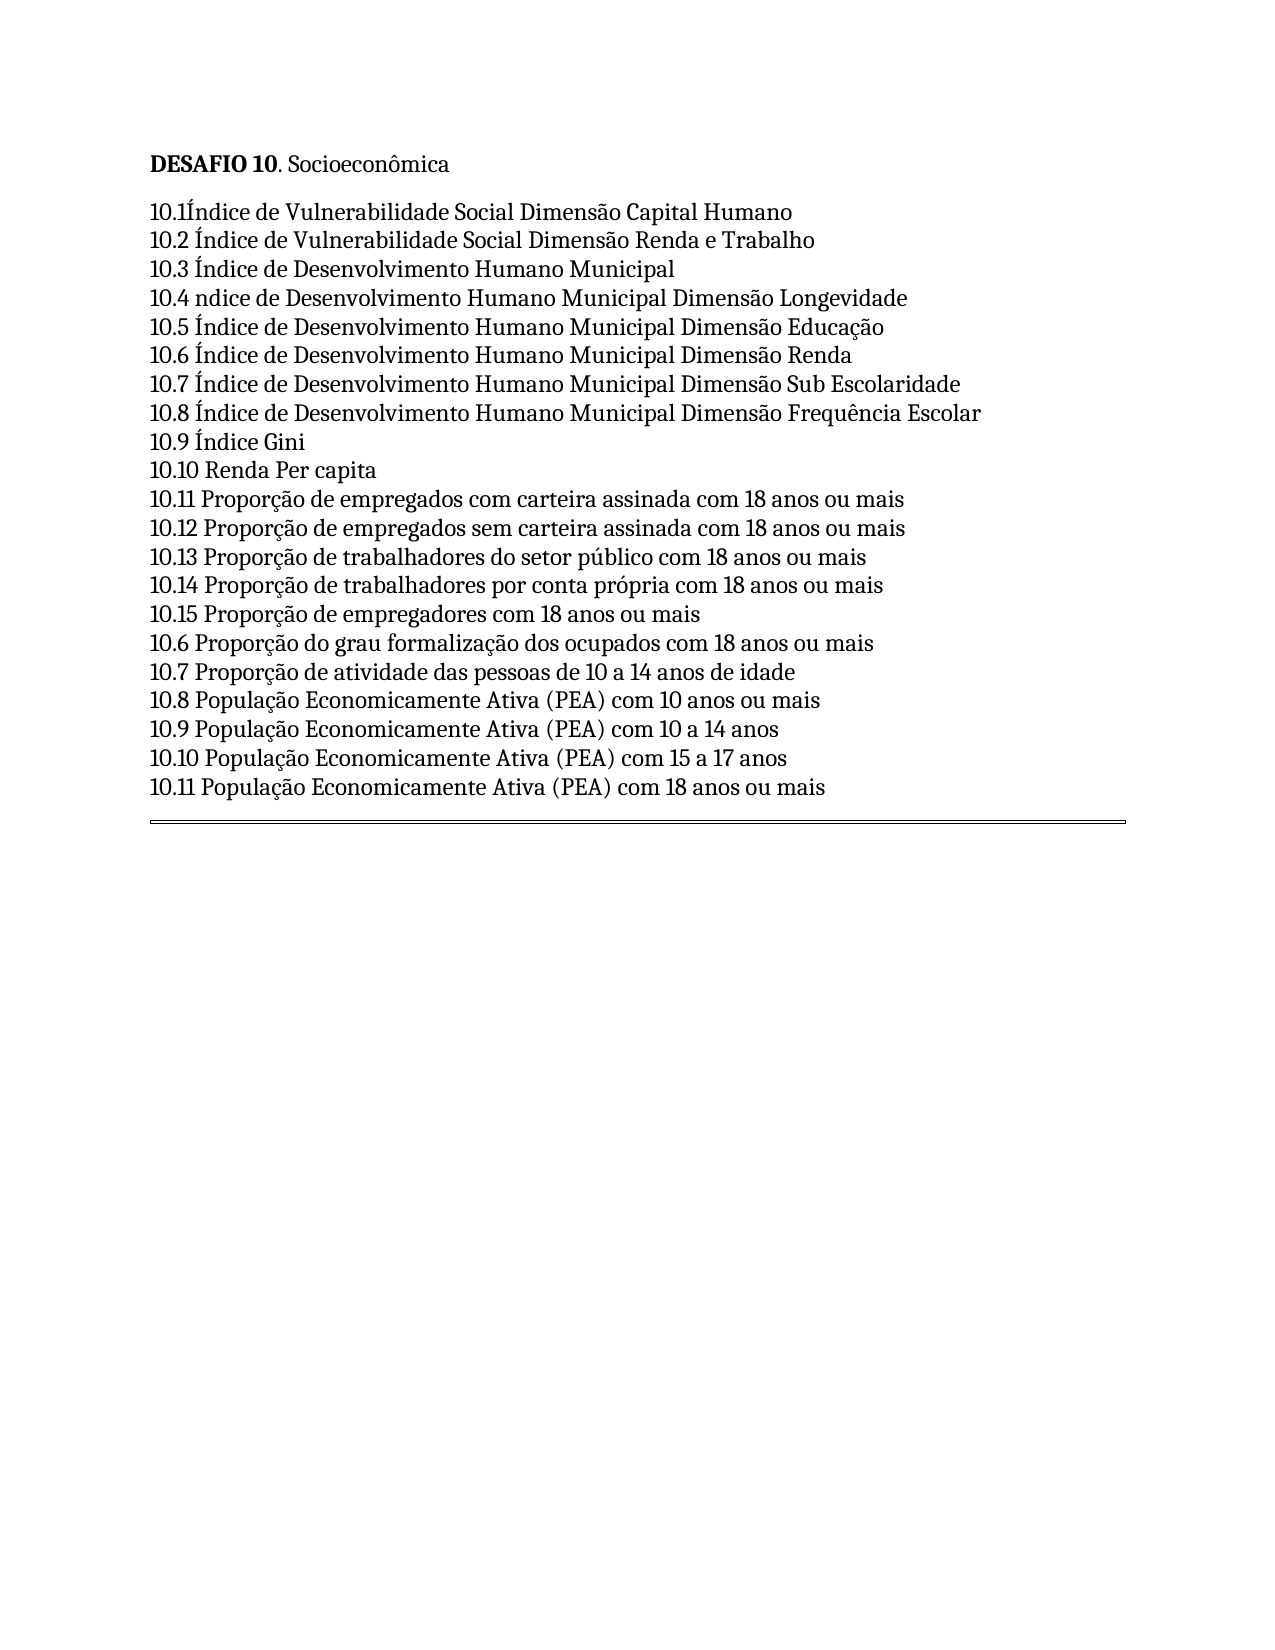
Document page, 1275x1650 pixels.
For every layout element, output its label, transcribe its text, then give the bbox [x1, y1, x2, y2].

text DESAFIO 10. Socioeconômica [150, 150, 1125, 179]
text 10.1Índice de Vulnerabilidade Social Dimensão Capital Humano 10.2 Índice de Vulnerabilidade Social Dimensão Renda e Trabalho 10.3 Índice de Desenvolvimento Humano Municipal 10.4 ndice de Desenvolvimento Humano Municipal Dimensão Longevidade 10.5 Índice de Desenvolvimento Humano Municipal Dimensão Educação 10.6 Índice de Desenvolvimento Humano Municipal Dimensão Renda 10.7 Índice de Desenvolvimento Humano Municipal Dimensão Sub Escolaridade 10.8 Índice de Desenvolvimento Humano Municipal Dimensão Frequência Escolar 10.9 Índice Gini 10.10 Renda Per capita 10.11 Proporção de empregados com carteira assinada com 18 anos ou mais 10.12 Proporção de empregados sem carteira assinada com 18 anos ou mais 10.13 Proporção de trabalhadores do setor público com 18 anos ou mais 10.14 Proporção de trabalhadores por conta própria com 18 anos ou mais 10.15 Proporção de empregadores com 18 anos ou mais 10.6 Proporção do grau formalização dos ocupados com 18 anos ou mais 10.7 Proporção de atividade das pessoas de 10 a 14 anos de idade 10.8 População Economicamente Ativa (PEA) com 10 anos ou mais 10.9 População Economicamente Ativa (PEA) com 10 a 14 anos 10.10 População Economicamente Ativa (PEA) com 15 a 17 anos 10.11 População Economicamente Ativa (PEA) com 18 anos ou mais [150, 197, 1125, 801]
